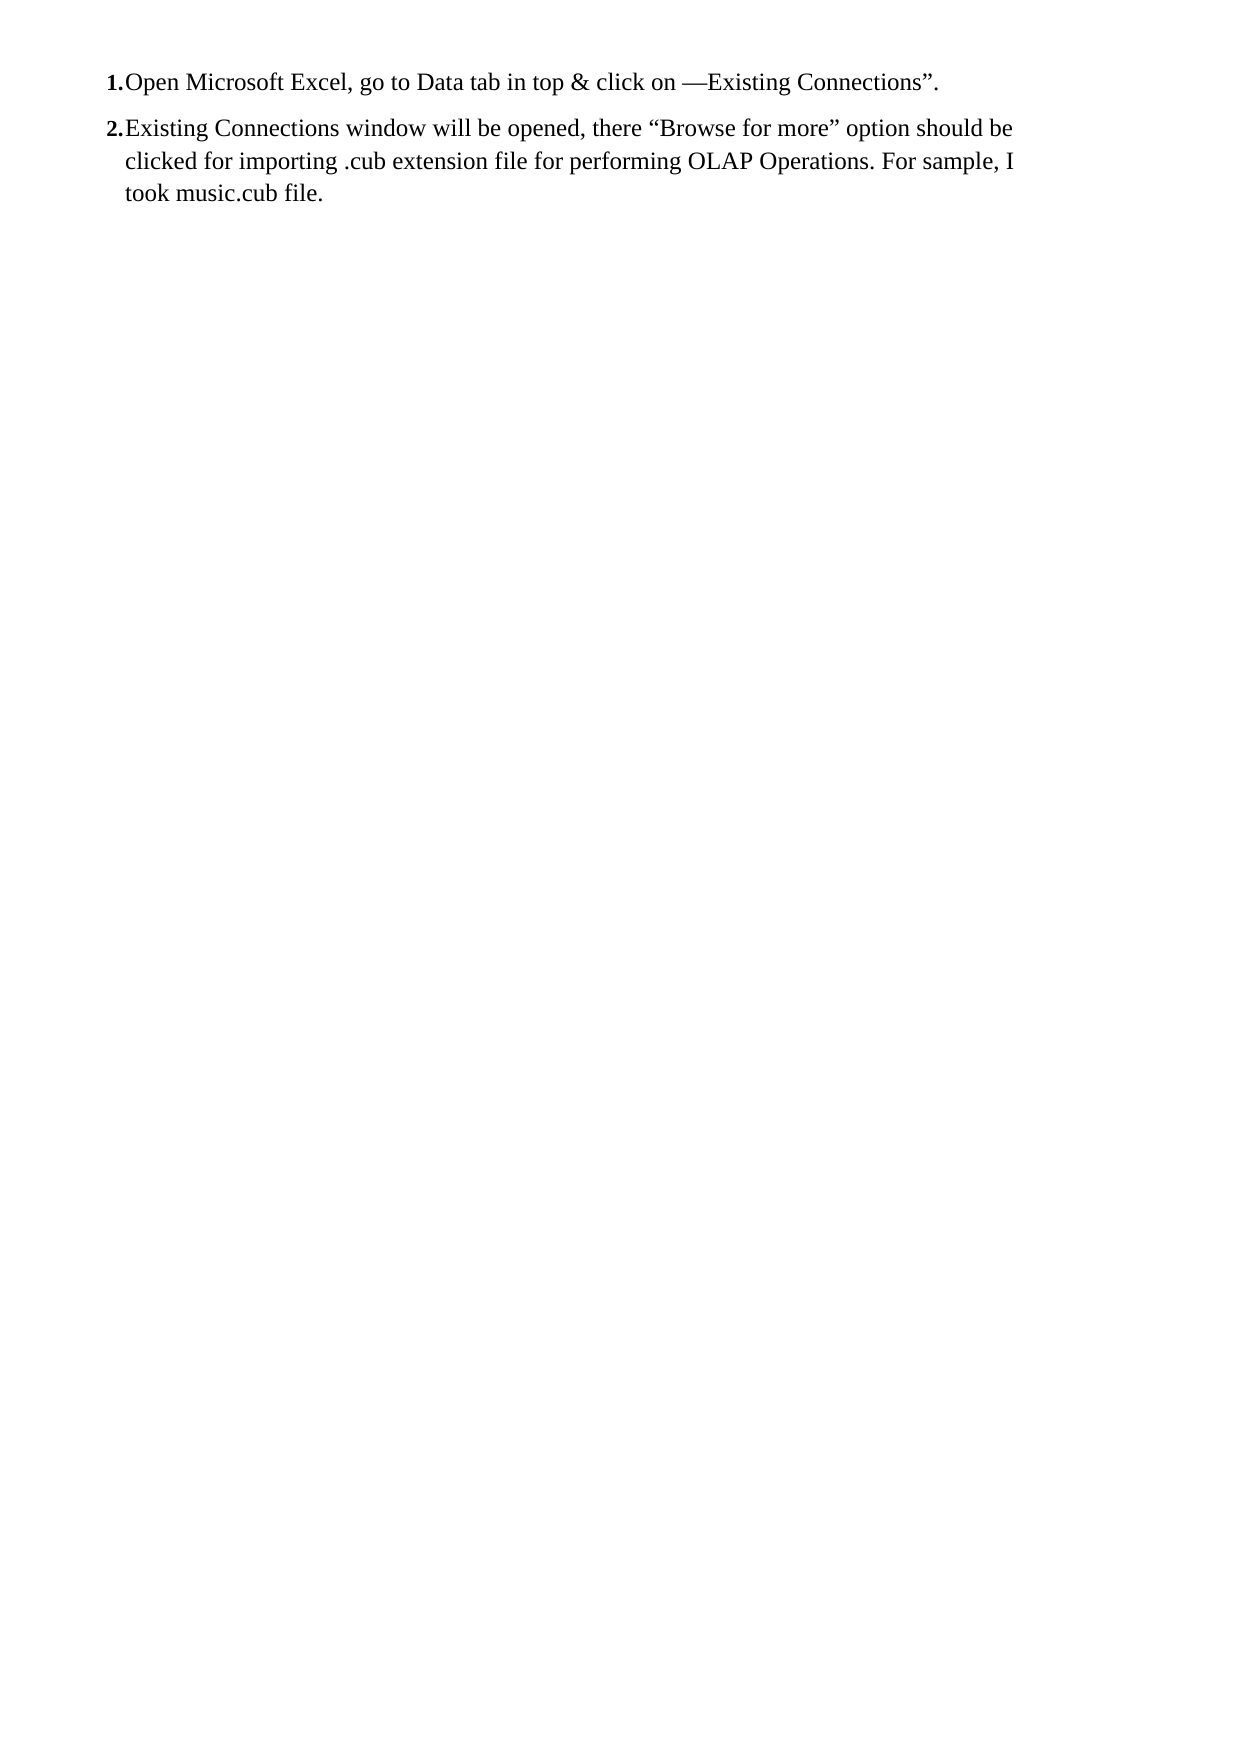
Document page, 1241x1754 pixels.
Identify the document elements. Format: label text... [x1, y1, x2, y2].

list Open Microsoft Excel, go to Data tab in top & click on ―Existing Connections”. [106, 67, 1176, 95]
list Existing Connections window will be opened, there “Browse for more” option should be clicked for importing .cub extension file for performing OLAP Operations. For sample, I took music.cub file. [106, 113, 1064, 207]
